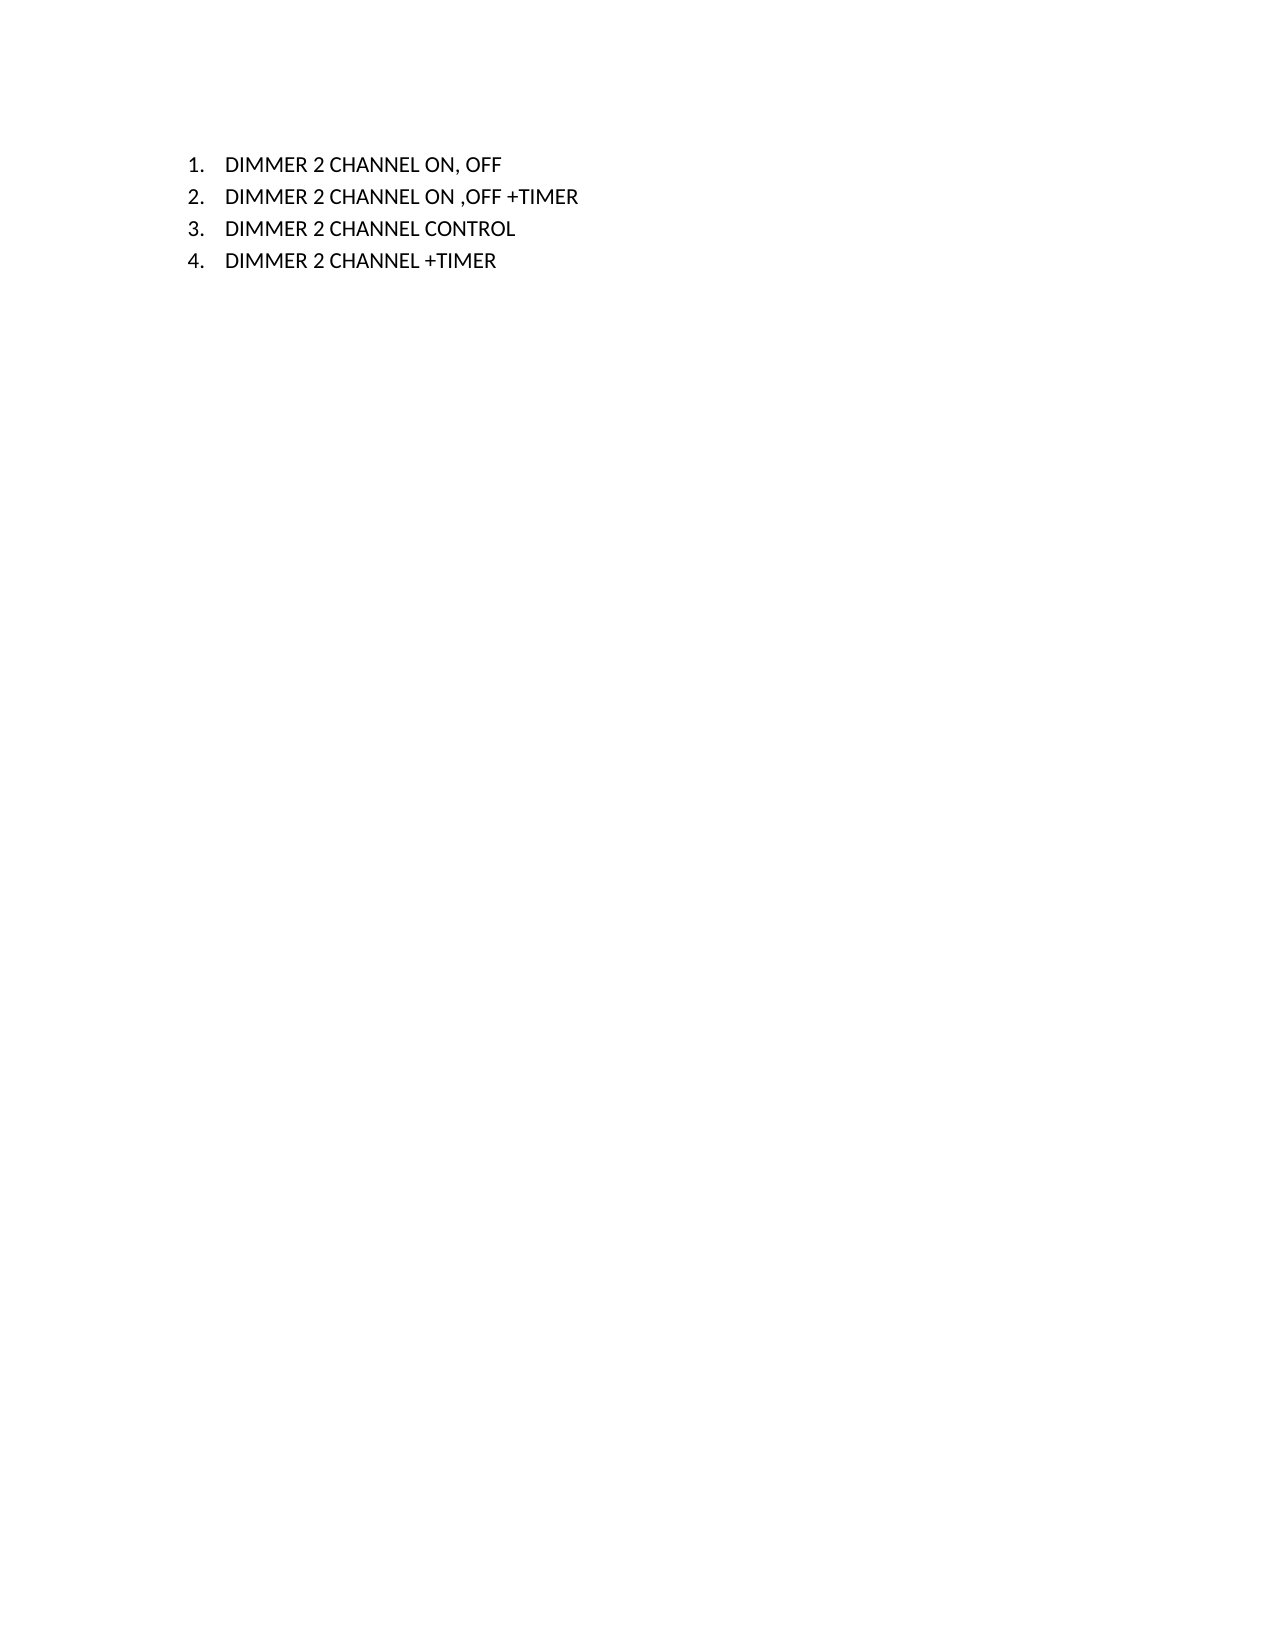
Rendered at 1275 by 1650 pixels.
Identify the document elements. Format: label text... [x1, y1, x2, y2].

list DIMMER 2 CHANNEL ON, OFF [187, 150, 1125, 178]
list DIMMER 2 CHANNEL +TIMER [187, 247, 1125, 274]
list DIMMER 2 CHANNEL ON ,OFF +TIMER [187, 182, 1125, 210]
list DIMMER 2 CHANNEL CONTROL [187, 214, 1125, 242]
